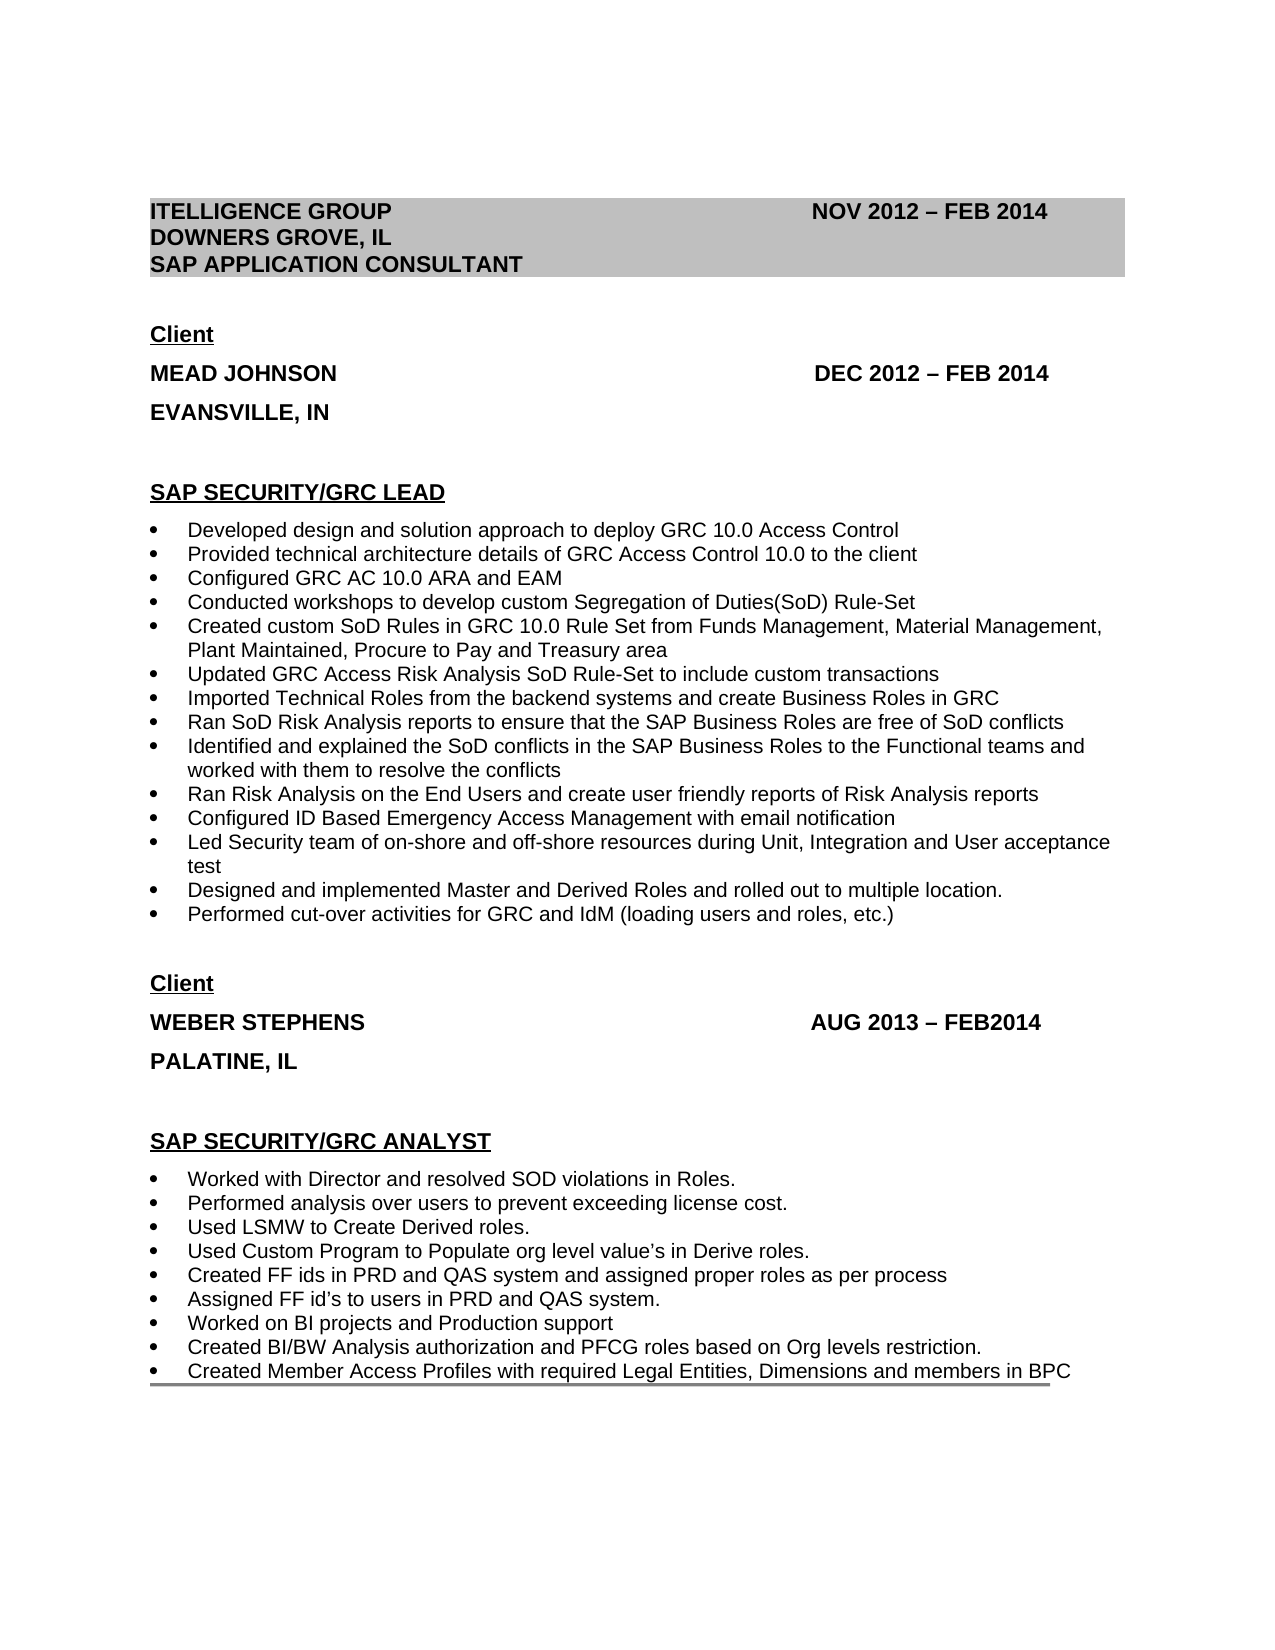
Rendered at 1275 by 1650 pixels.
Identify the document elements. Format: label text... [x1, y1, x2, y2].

list Led Security team of on-shore and off-shore resources during Unit, Integration and User acceptance test [150, 830, 1125, 878]
text WEBER STEPHENS AUG 2013 – FEB2014 [150, 1009, 1125, 1035]
list Ran Risk Analysis on the End Users and create user friendly reports of Risk Analysis reports [150, 782, 1125, 806]
list Performed analysis over users to prevent exceeding license cost. [150, 1191, 1125, 1215]
text SAP APPLICATION CONSULTANT [150, 251, 1125, 277]
text SAP SECURITY/GRC LEAD [150, 478, 1125, 505]
list Configured GRC AC 10.0 ARA and EAM [150, 566, 1125, 589]
list Provided technical architecture details of GRC Access Control 10.0 to the client [150, 541, 1125, 566]
text DOWNERS GROVE, IL [150, 224, 1125, 251]
list Conducted workshops to develop custom Segregation of Duties(SoD) Rule-Set [150, 589, 1125, 614]
list Configured ID Based Emergency Access Management with email notification [150, 806, 1125, 830]
text Client [150, 321, 1125, 347]
list Assigned FF id’s to users in PRD and QAS system. [150, 1287, 1125, 1311]
list Performed cut-over activities for GRC and IdM (loading users and roles, etc.) [150, 902, 1125, 926]
text EVANSVILLE, IN [150, 398, 1125, 425]
list Imported Technical Roles from the backend systems and create Business Roles in GRC [150, 686, 1125, 710]
text PALATINE, IL [150, 1048, 1125, 1074]
list Ran SoD Risk Analysis reports to ensure that the SAP Business Roles are free of SoD conflicts [150, 710, 1125, 734]
list Updated GRC Access Risk Analysis SoD Rule-Set to include custom transactions [150, 662, 1125, 686]
list Created FF ids in PRD and QAS system and assigned proper roles as per process [150, 1263, 1125, 1287]
list Used LSMW to Create Derived roles. [150, 1215, 1125, 1239]
list Created BI/BW Analysis authorization and PFCG roles based on Org levels restriction. [150, 1335, 1125, 1359]
list Worked on BI projects and Production support [150, 1311, 1125, 1335]
list Identified and explained the SoD conflicts in the SAP Business Roles to the Functional teams and worked with them to resolve the conflicts [150, 734, 1125, 782]
list Designed and implemented Master and Derived Roles and rolled out to multiple location. [150, 878, 1125, 902]
list Used Custom Program to Populate org level value’s in Derive roles. [150, 1239, 1125, 1263]
list Created custom SoD Rules in GRC 10.0 Rule Set from Funds Management, Material Management, Plant Maintained, Procure to Pay and Treasury area [150, 614, 1125, 662]
list Developed design and solution approach to deploy GRC 10.0 Access Control [150, 517, 1125, 541]
text Client [150, 970, 1125, 996]
text ITELLIGENCE GROUP NOV 2012 – FEB 2014 [392, 198, 1125, 224]
list Created Member Access Profiles with required Legal Entities, Dimensions and members in BPC [150, 1359, 1125, 1383]
text MEAD JOHNSON DEC 2012 – FEB 2014 [150, 359, 1125, 386]
text SAP SECURITY/GRC ANALYST [150, 1128, 1125, 1154]
list Worked with Director and resolved SOD violations in Roles. [150, 1167, 1125, 1191]
